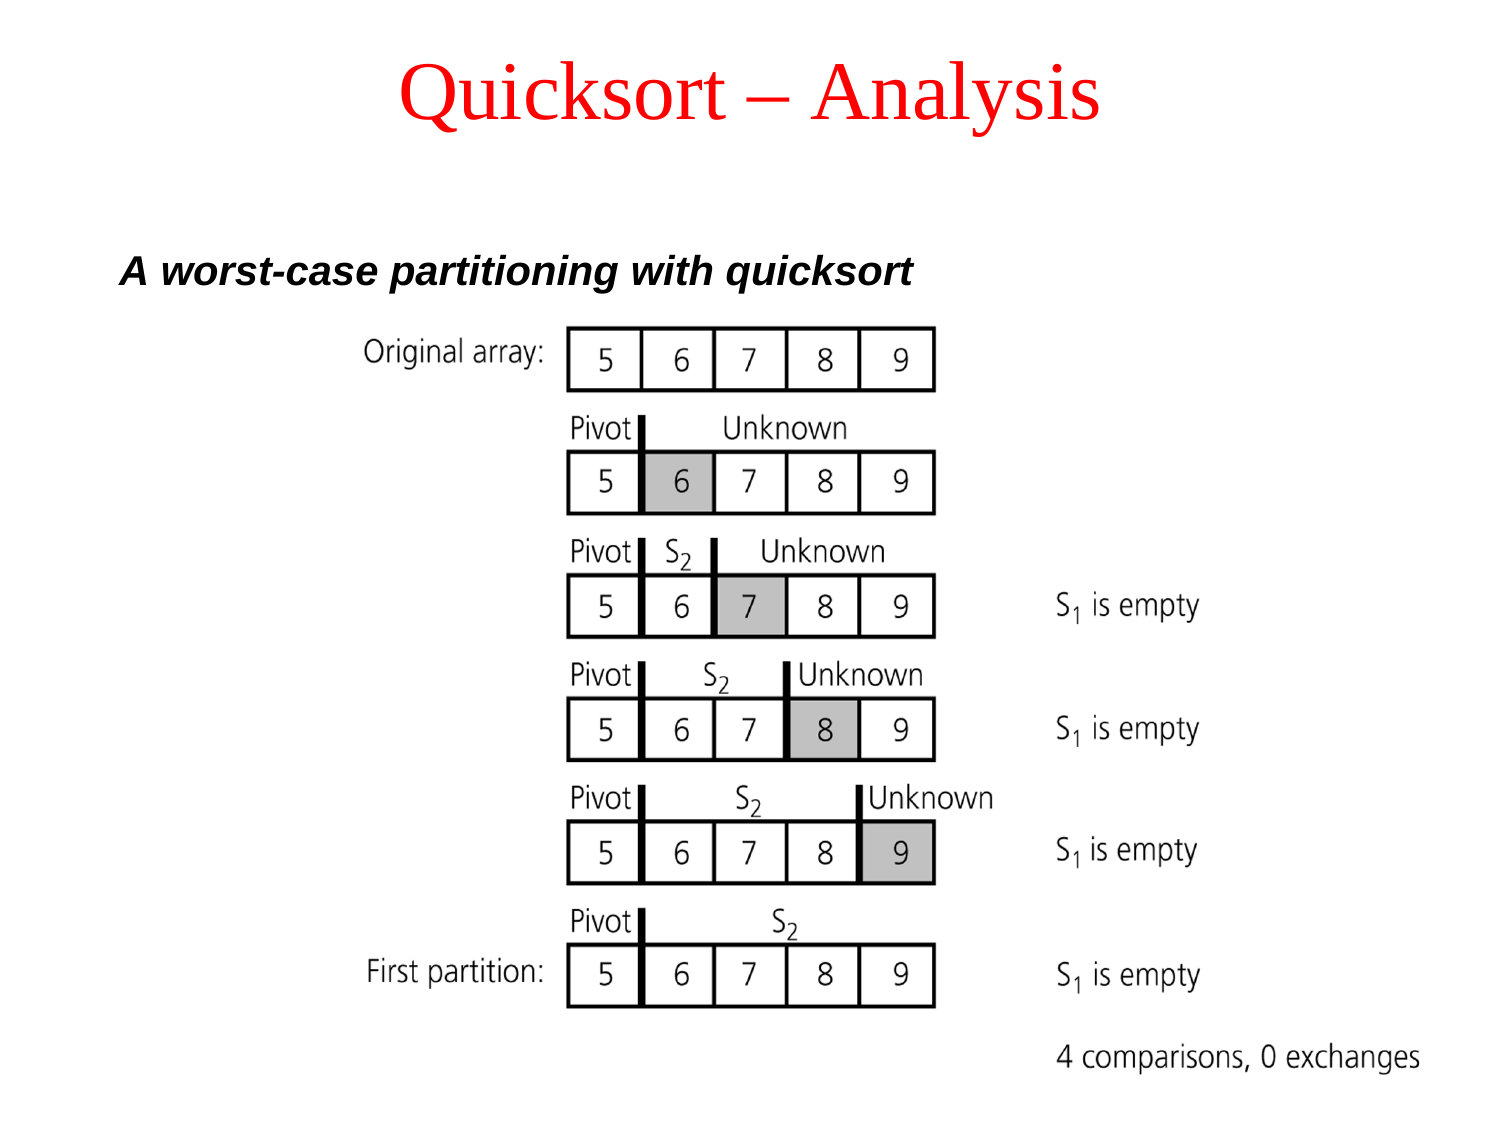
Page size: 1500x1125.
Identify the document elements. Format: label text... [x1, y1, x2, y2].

text A worst-case partitioning with quicksort [119, 246, 1473, 294]
picture [363, 325, 1420, 1075]
